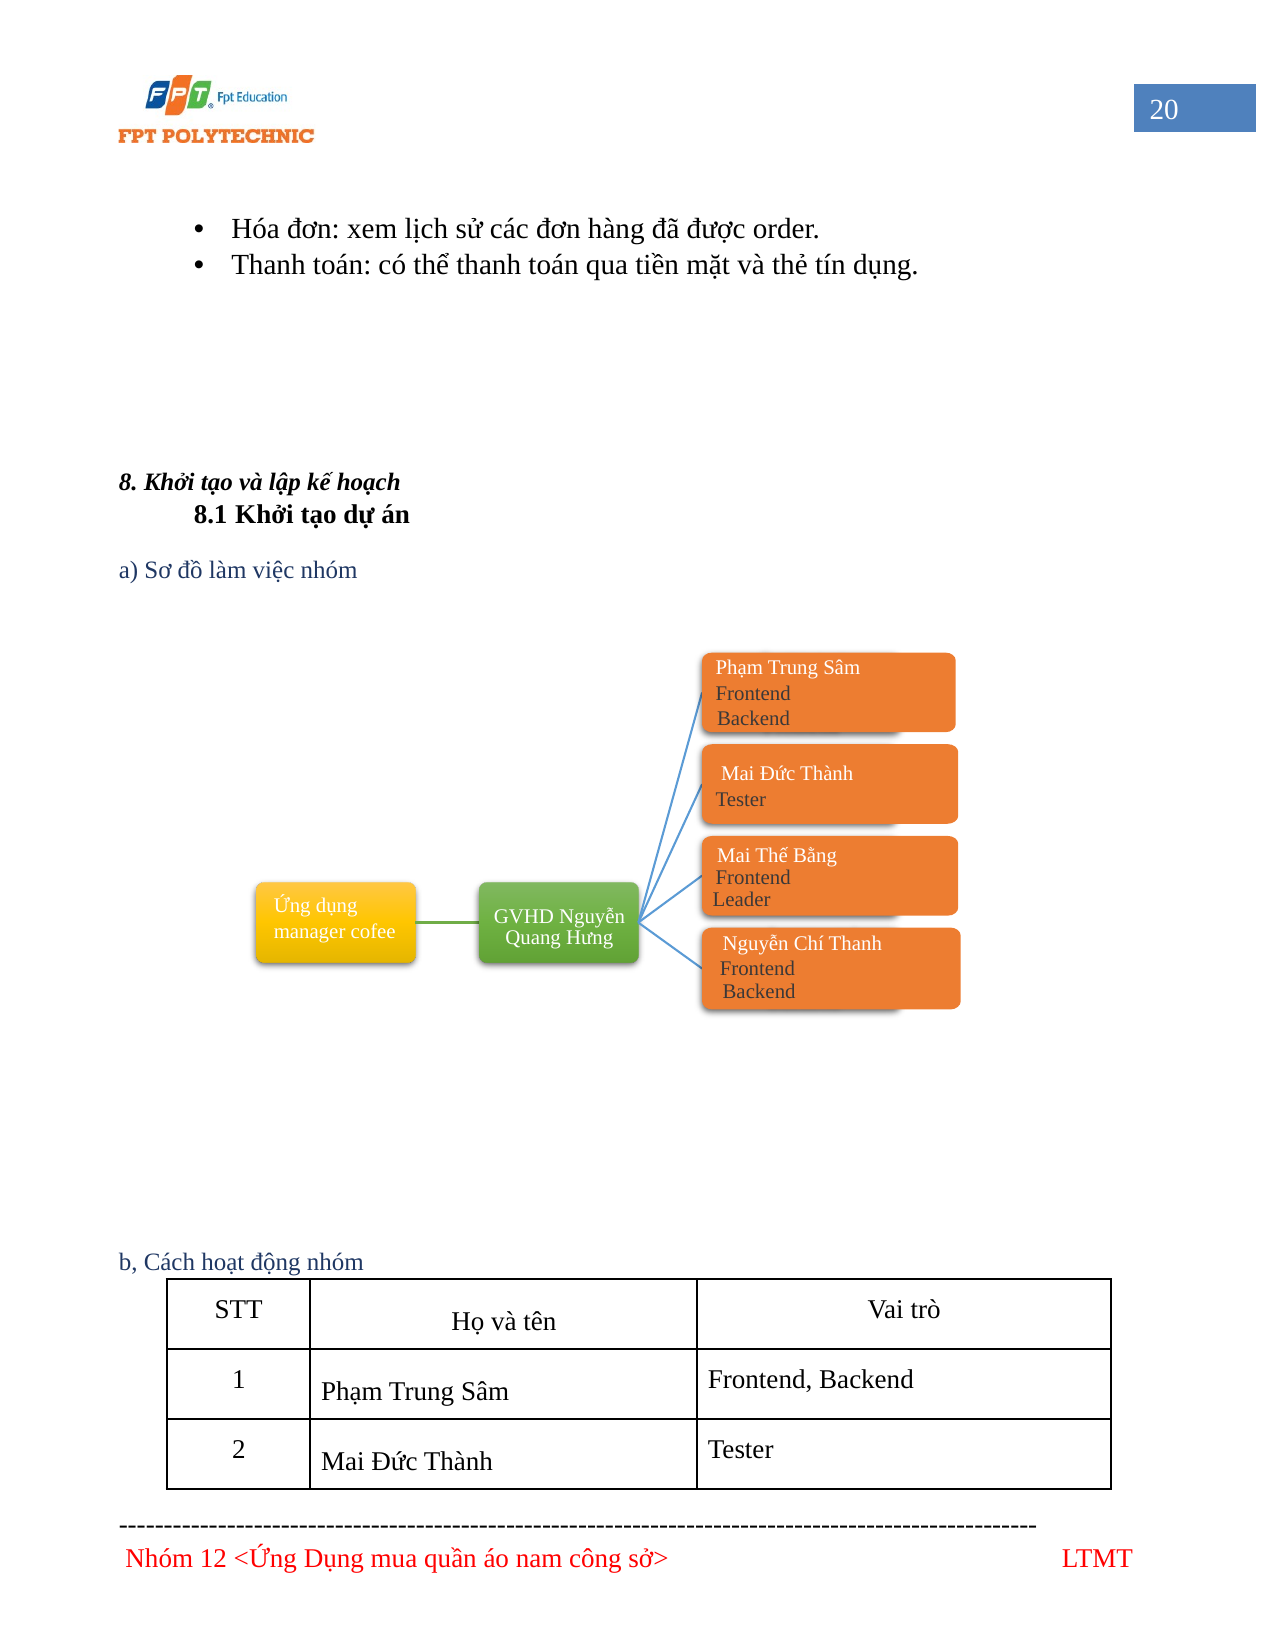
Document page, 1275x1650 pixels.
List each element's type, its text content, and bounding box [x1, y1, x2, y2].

subtitle 8. Khởi tạo và lập kế hoạch [118, 467, 1165, 496]
table_cell Mai Đức Thành [311, 1420, 696, 1487]
table_header Vai trò [698, 1280, 1110, 1348]
subtitle b, Cách hoạt động nhóm [118, 1247, 1165, 1276]
table_cell 1 [168, 1350, 309, 1418]
picture [646, 885, 651, 901]
picture [643, 900, 651, 917]
table_cell Frontend, Backend [698, 1350, 1110, 1418]
picture [641, 916, 651, 929]
text 8.1 Khởi tạo dự án [193, 498, 1165, 529]
table_cell Phạm Trung Sâm [311, 1350, 696, 1418]
table_header STT [168, 1280, 309, 1348]
picture [238, 875, 438, 979]
picture [469, 876, 651, 975]
list Hóa đơn: xem lịch sử các đơn hàng đã được order. [193, 211, 1129, 244]
subtitle a) Sơ đồ làm việc nhóm [118, 555, 1165, 583]
picture [118, 75, 316, 143]
table_cell Tester [698, 1420, 1110, 1487]
picture [692, 646, 911, 1034]
table_header Họ và tên [311, 1280, 696, 1348]
table_cell 2 [168, 1420, 309, 1487]
list Thanh toán: có thể thanh toán qua tiền mặt và thẻ tín dụng. [193, 247, 1129, 281]
